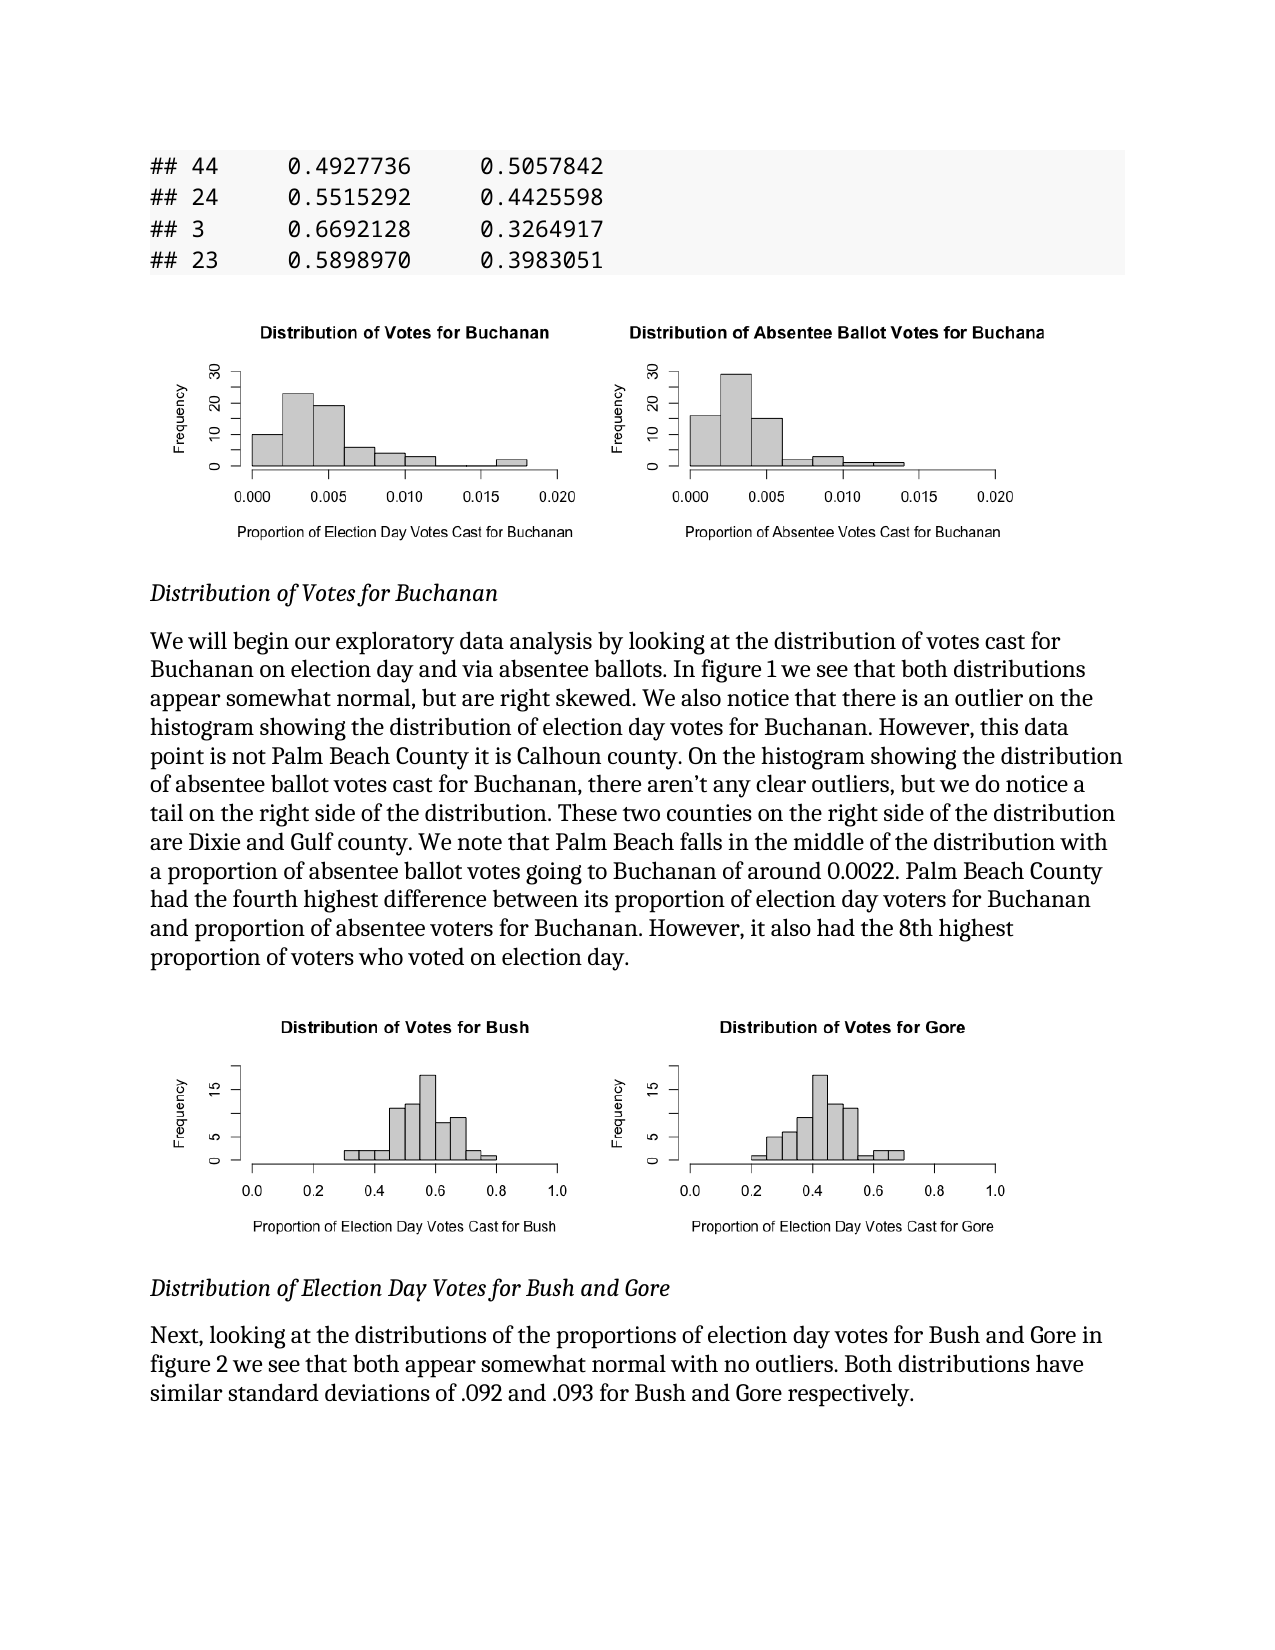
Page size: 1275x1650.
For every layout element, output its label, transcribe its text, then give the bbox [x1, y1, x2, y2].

text We will begin our exploratory data analysis by looking at the distribution of votes cast for Buchanan on election day and via absentee ballots. In figure 1 we see that both distributions appear somewhat normal, but are right skewed. We also notice that there is an outlier on the histogram showing the distribution of election day votes for Buchanan. However, this data point is not Palm Beach County it is Calhoun county. On the histogram showing the distribution of absentee ballot votes cast for Buchanan, there aren’t any clear outliers, but we do notice a tail on the right side of the distribution. These two counties on the right side of the distribution are Dixie and Gulf county. We note that Palm Beach falls in the middle of the distribution with a proportion of absentee ballot votes going to Buchanan of around 0.0022. Palm Beach County had the fourth highest difference between its proportion of election day voters for Buchanan and proportion of absentee voters for Buchanan. However, it also had the 8th highest proportion of voters who voted on election day. [150, 627, 1125, 972]
picture [168, 295, 1044, 559]
text Distribution of Election Day Votes for Bush and Gore [150, 1274, 1125, 1302]
picture [168, 990, 1044, 1253]
text Next, looking at the distributions of the proportions of election day votes for Bush and Gore in figure 2 we see that both appear somewhat normal with no outliers. Both distributions have similar standard deviations of .092 and .093 for Bush and Gore respectively. [150, 1321, 1125, 1407]
text Distribution of Votes for Buchanan [150, 579, 1125, 608]
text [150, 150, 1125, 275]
